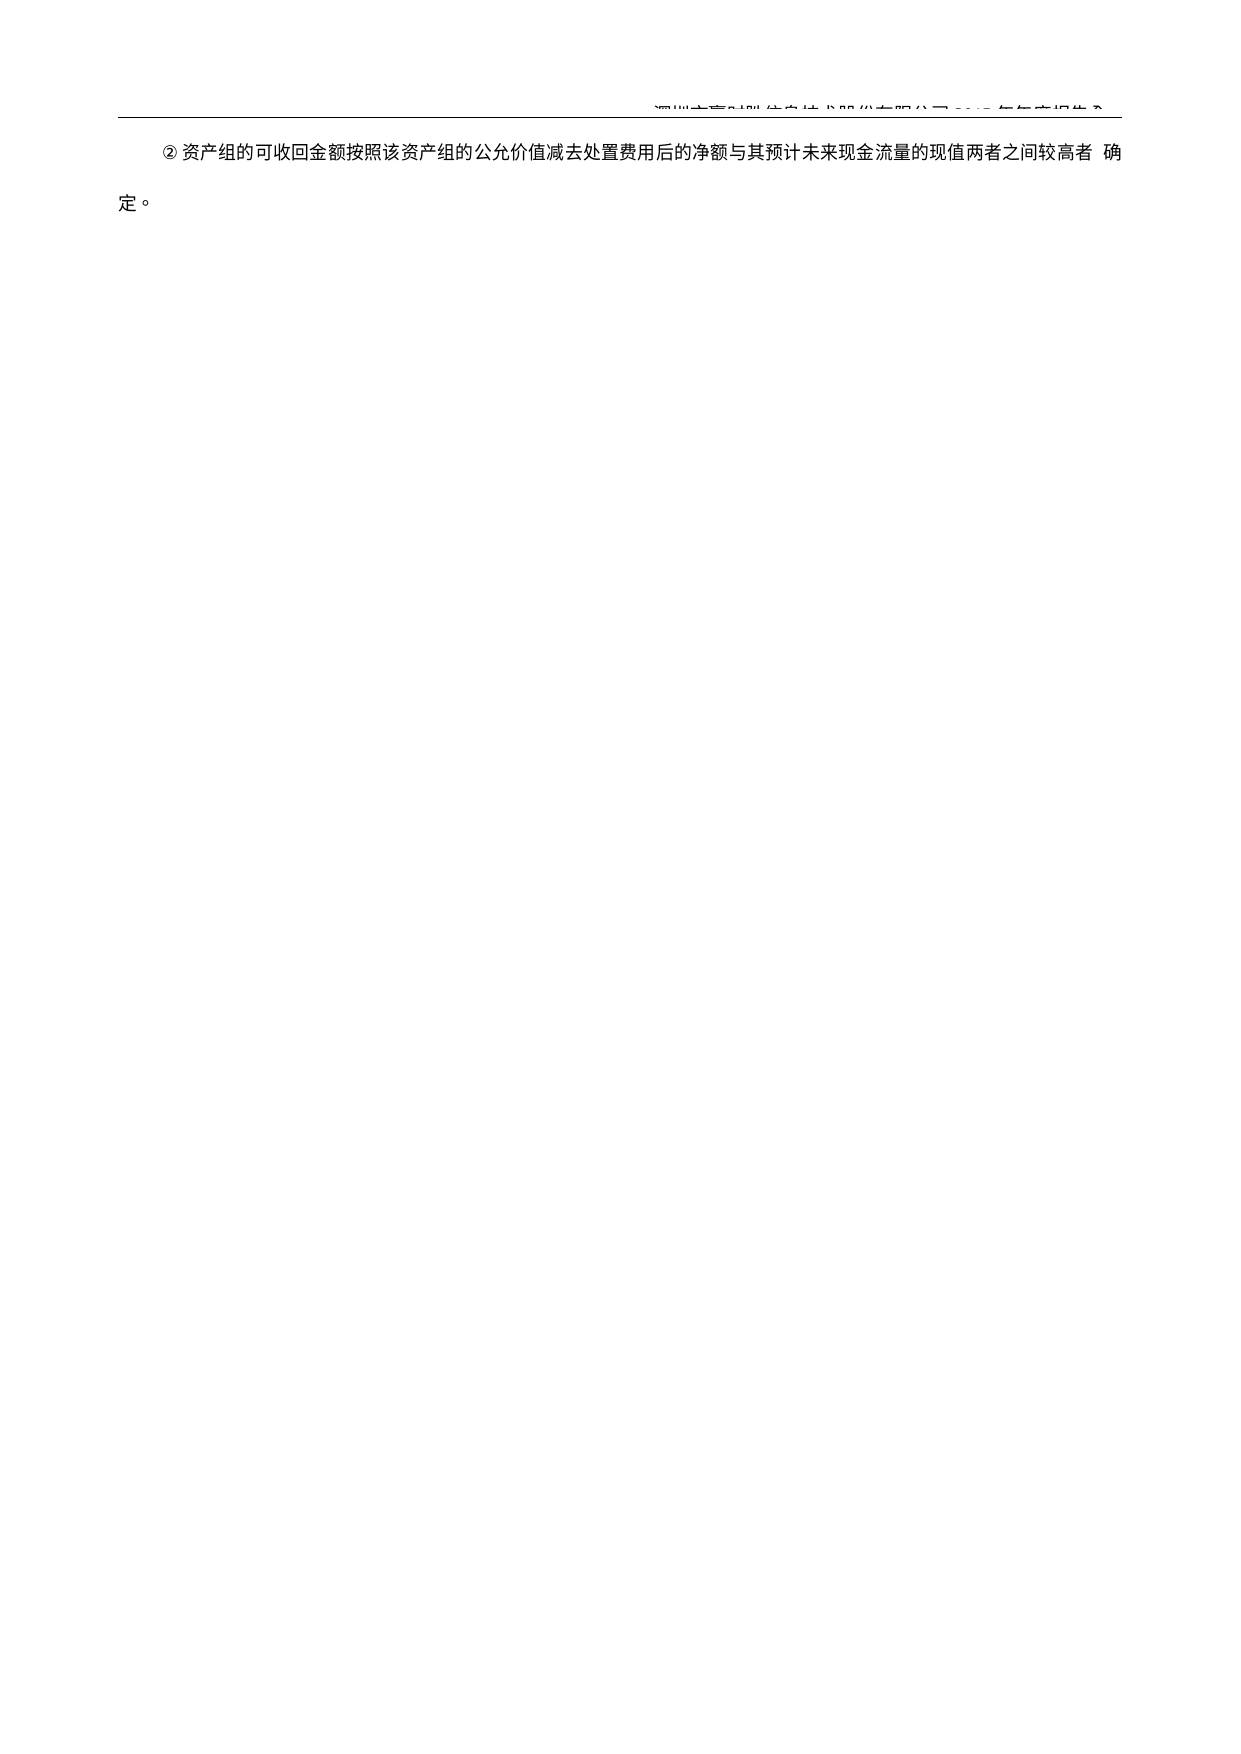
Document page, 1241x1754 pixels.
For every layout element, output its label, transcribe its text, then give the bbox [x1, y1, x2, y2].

text ②资产组的可收回金额按照该资产组的公允价值减去处置费用后的净额与其预计未来现金流量的现值两者之间较高者 确定。 [118, 139, 1122, 216]
